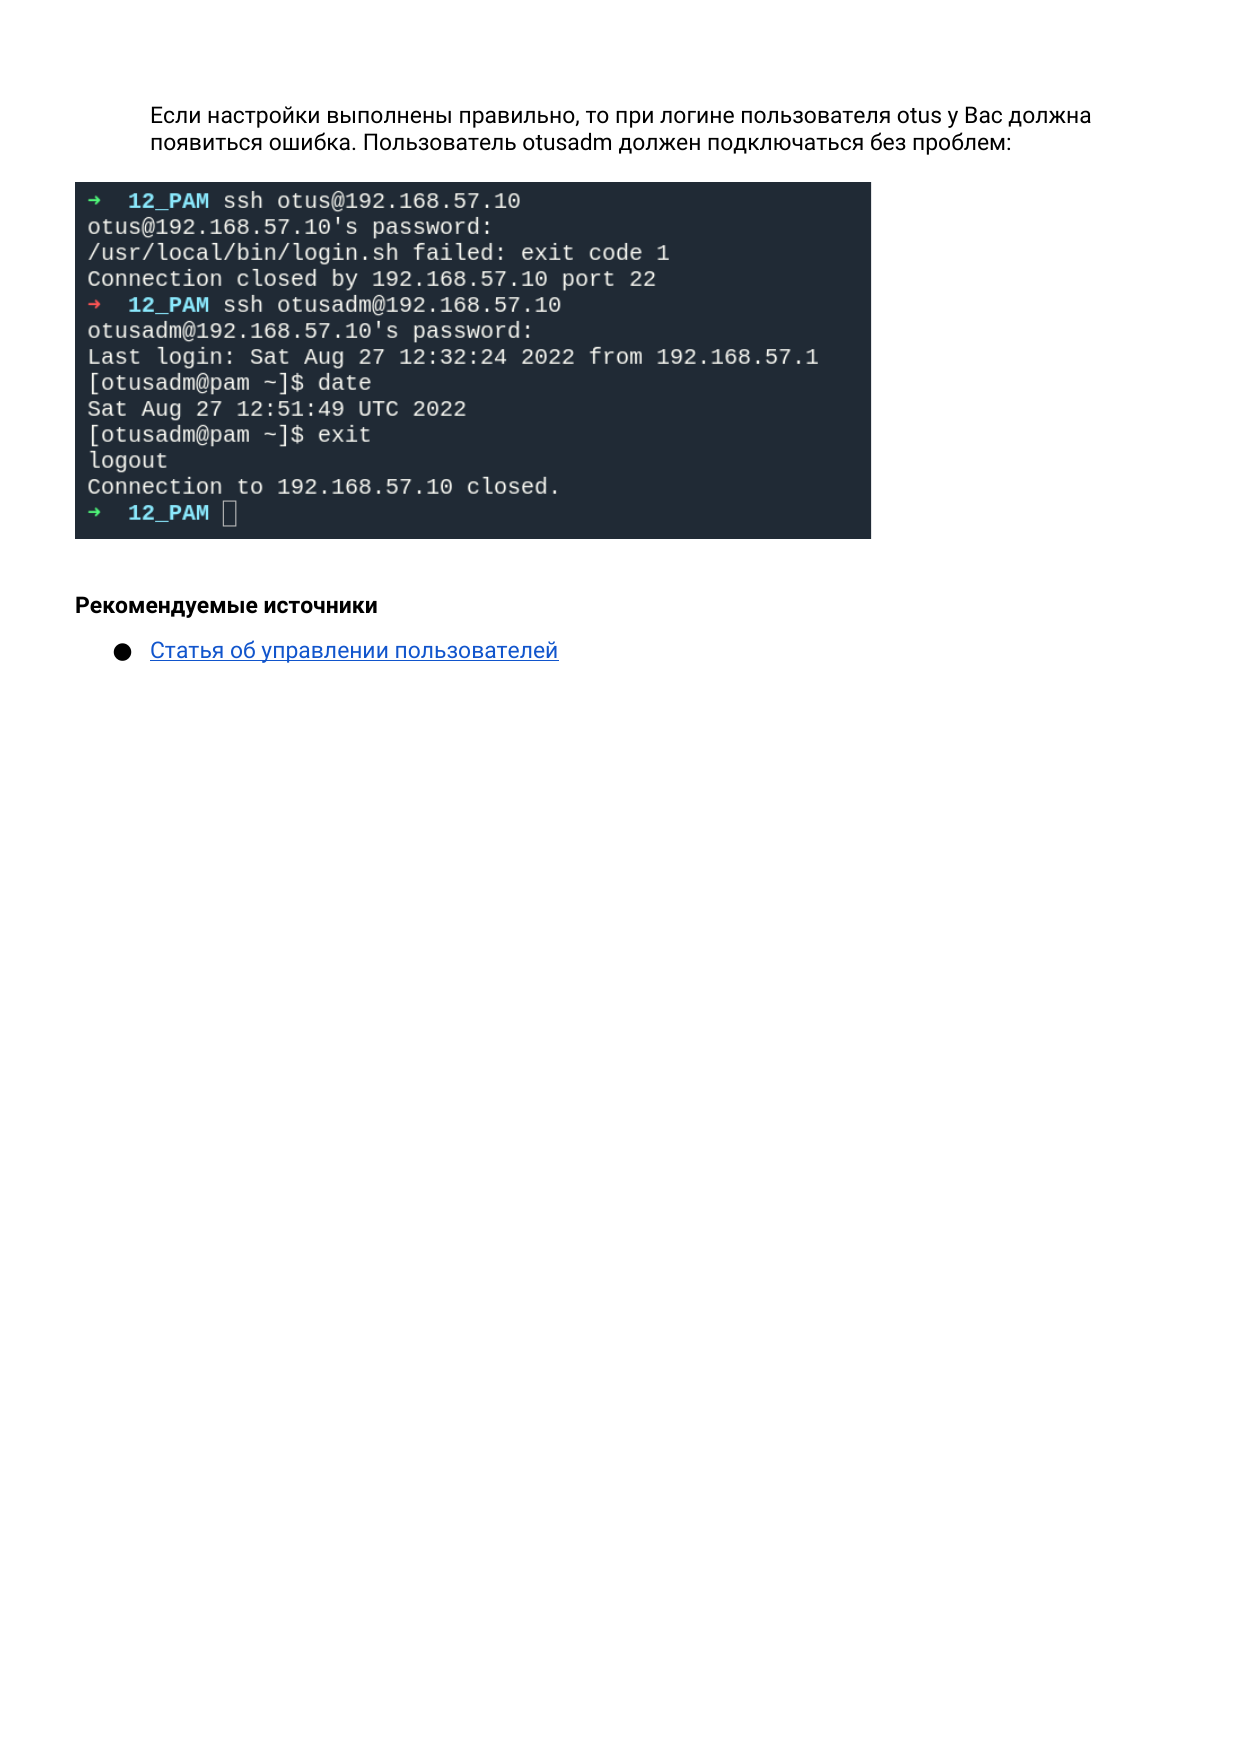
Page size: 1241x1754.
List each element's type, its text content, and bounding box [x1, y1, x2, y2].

text Рекомендуемые источники [75, 593, 1165, 619]
text Если настройки выполнены правильно, то при логине пользователя otus у Вас должна появиться ошибка. Пользователь otusadm должен подключаться без проблем: [150, 102, 1165, 156]
list Статья об управлении пользователей [112, 624, 1165, 671]
picture [75, 182, 872, 539]
